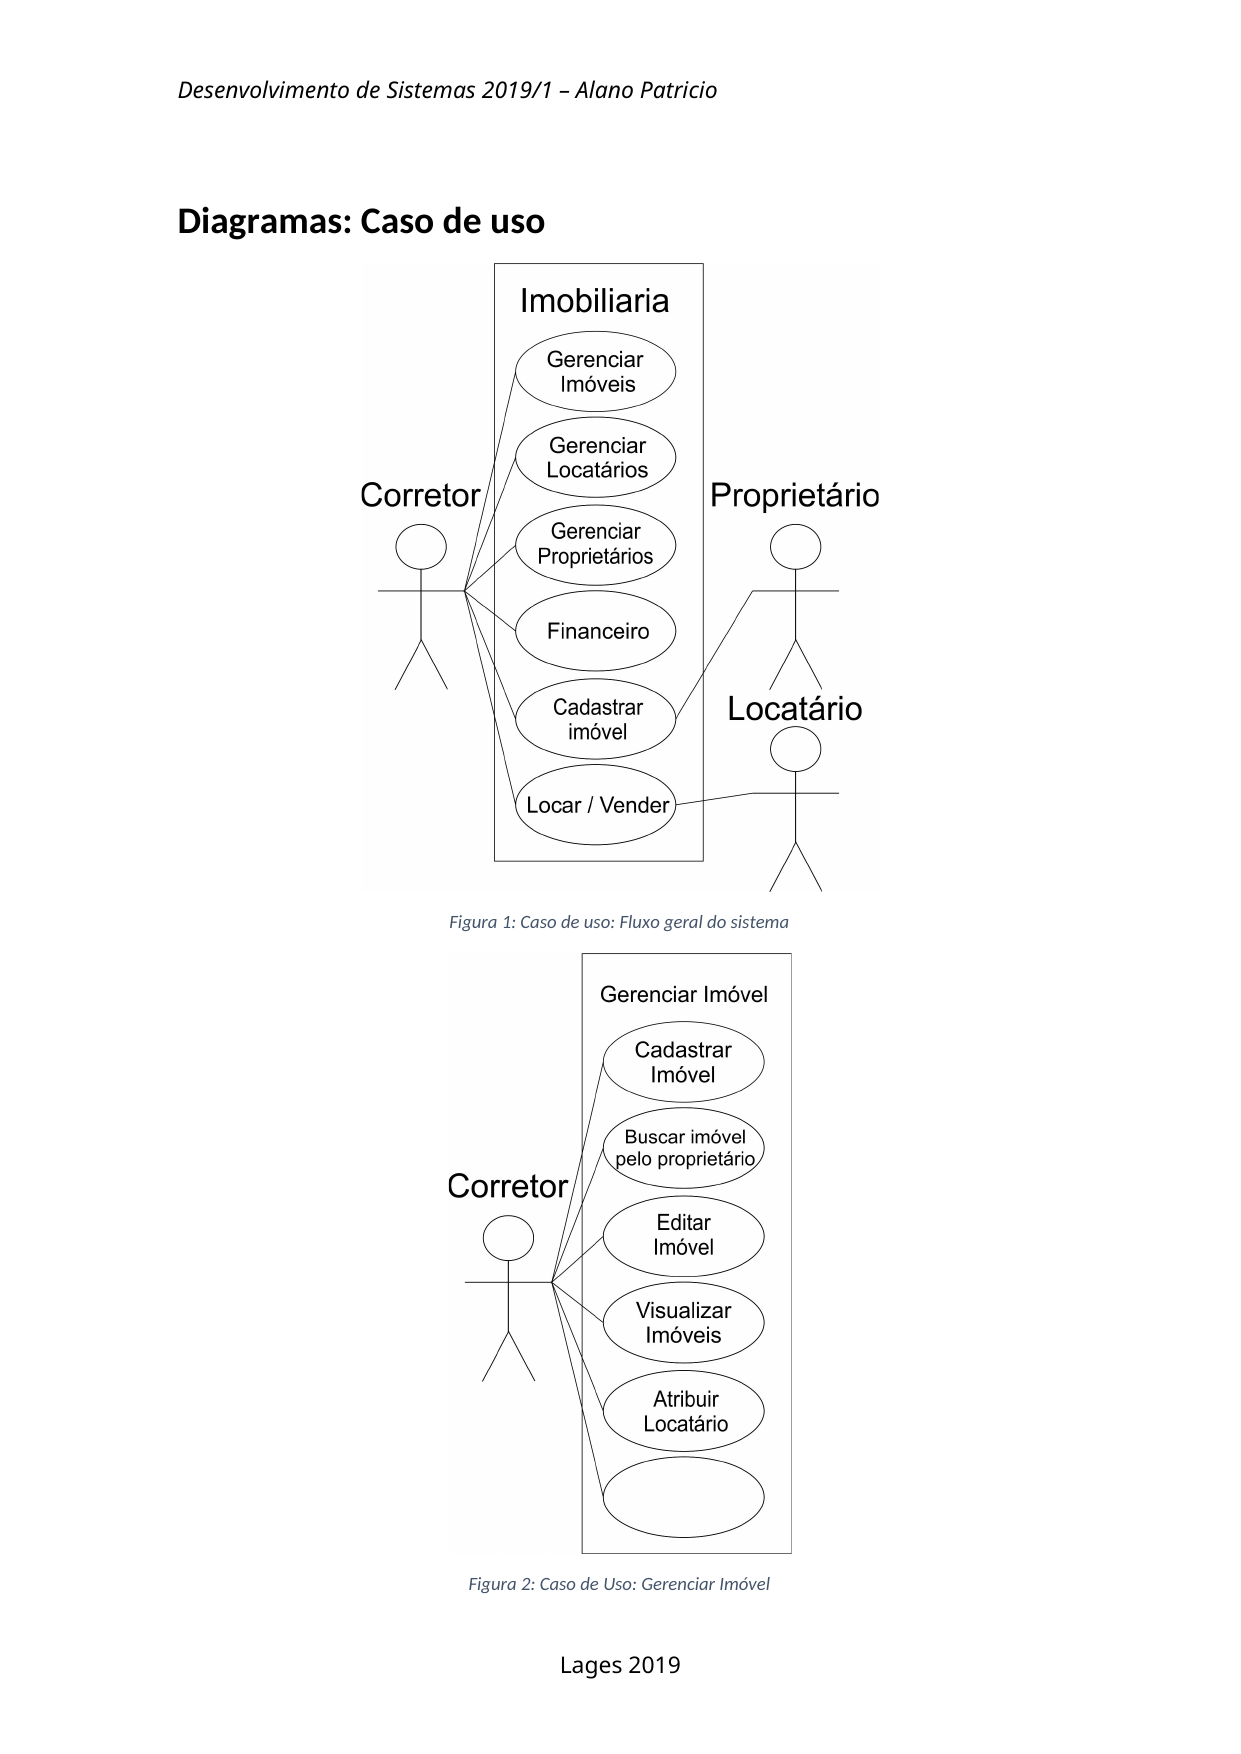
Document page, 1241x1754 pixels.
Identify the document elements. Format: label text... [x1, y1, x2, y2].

picture [448, 953, 792, 1554]
text Figura 1: Caso de uso: Fluxo geral do sistema [177, 910, 1063, 933]
picture [361, 263, 879, 892]
text Figura 2: Caso de Uso: Gerenciar Imóvel [177, 1572, 1063, 1595]
text Diagramas: Caso de uso [177, 197, 1063, 243]
